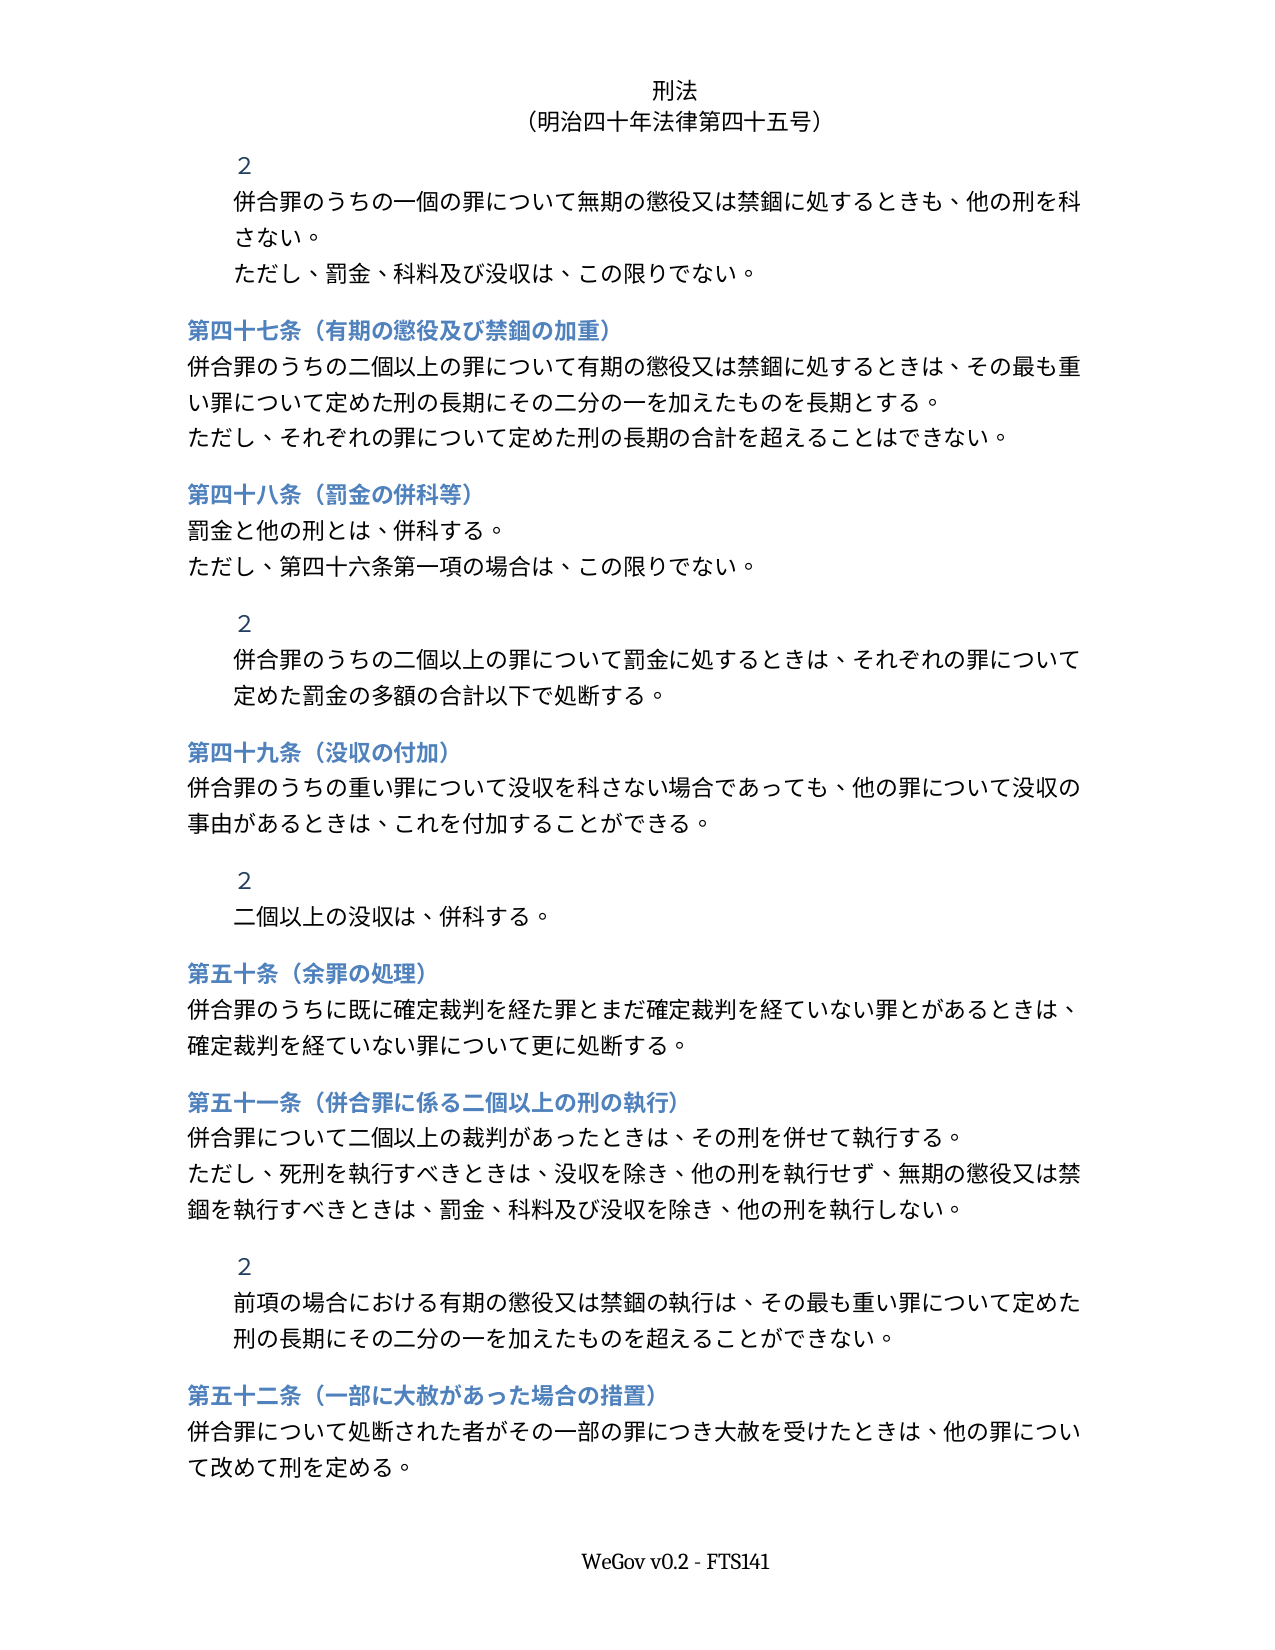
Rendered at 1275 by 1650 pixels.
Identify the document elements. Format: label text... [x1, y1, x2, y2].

text 併合罪について処断された者がその一部の罪につき大赦を受けたときは、他の罪について改めて刑を定める。 [187, 1416, 1087, 1483]
subtitle 第四十八条（罰金の併科等） [187, 479, 1087, 510]
text 併合罪のうちの重い罪について没収を科さない場合であっても、他の罪について没収の事由があるときは、これを付加することができる。 [187, 772, 1087, 839]
text 併合罪のうちの二個以上の罪について罰金に処するときは、それぞれの罪について定めた罰金の多額の合計以下で処断する。 [233, 644, 1087, 711]
text 併合罪のうちの二個以上の罪について有期の懲役又は禁錮に処するときは、その最も重い罪について定めた刑の長期にその二分の一を加えたものを長期とする。 ただし、それぞれの罪について定めた刑の長期の合計を超えることはできない。 [187, 351, 1087, 454]
subtitle ２ [233, 1251, 1087, 1282]
text 罰金と他の刑とは、併科する。 ただし、第四十六条第一項の場合は、この限りでない。 [187, 515, 1087, 582]
subtitle ２ [233, 608, 1087, 639]
text 前項の場合における有期の懲役又は禁錮の執行は、その最も重い罪について定めた刑の長期にその二分の一を加えたものを超えることができない。 [233, 1287, 1087, 1354]
subtitle 第四十九条（没収の付加） [187, 736, 1087, 768]
subtitle 第五十二条（一部に大赦があった場合の措置） [187, 1380, 1087, 1411]
subtitle ２ [233, 150, 1087, 181]
text 併合罪のうちに既に確定裁判を経た罪とまだ確定裁判を経ていない罪とがあるときは、確定裁判を経ていない罪について更に処断する。 [187, 994, 1087, 1061]
subtitle 第四十七条（有期の懲役及び禁錮の加重） [187, 314, 1087, 346]
subtitle 第五十一条（併合罪に係る二個以上の刑の執行） [187, 1086, 1087, 1118]
subtitle ２ [233, 865, 1087, 896]
subtitle 第五十条（余罪の処理） [187, 958, 1087, 989]
text 二個以上の没収は、併科する。 [233, 901, 1087, 932]
text 併合罪について二個以上の裁判があったときは、その刑を併せて執行する。 ただし、死刑を執行すべきときは、没収を除き、他の刑を執行せず、無期の懲役又は禁錮を執行すべきときは、罰金、科料及び没収を除き、他の刑を執行しない。 [187, 1122, 1087, 1226]
text 併合罪のうちの一個の罪について無期の懲役又は禁錮に処するときも、他の刑を科さない。 ただし、罰金、科料及び没収は、この限りでない。 [233, 186, 1087, 289]
